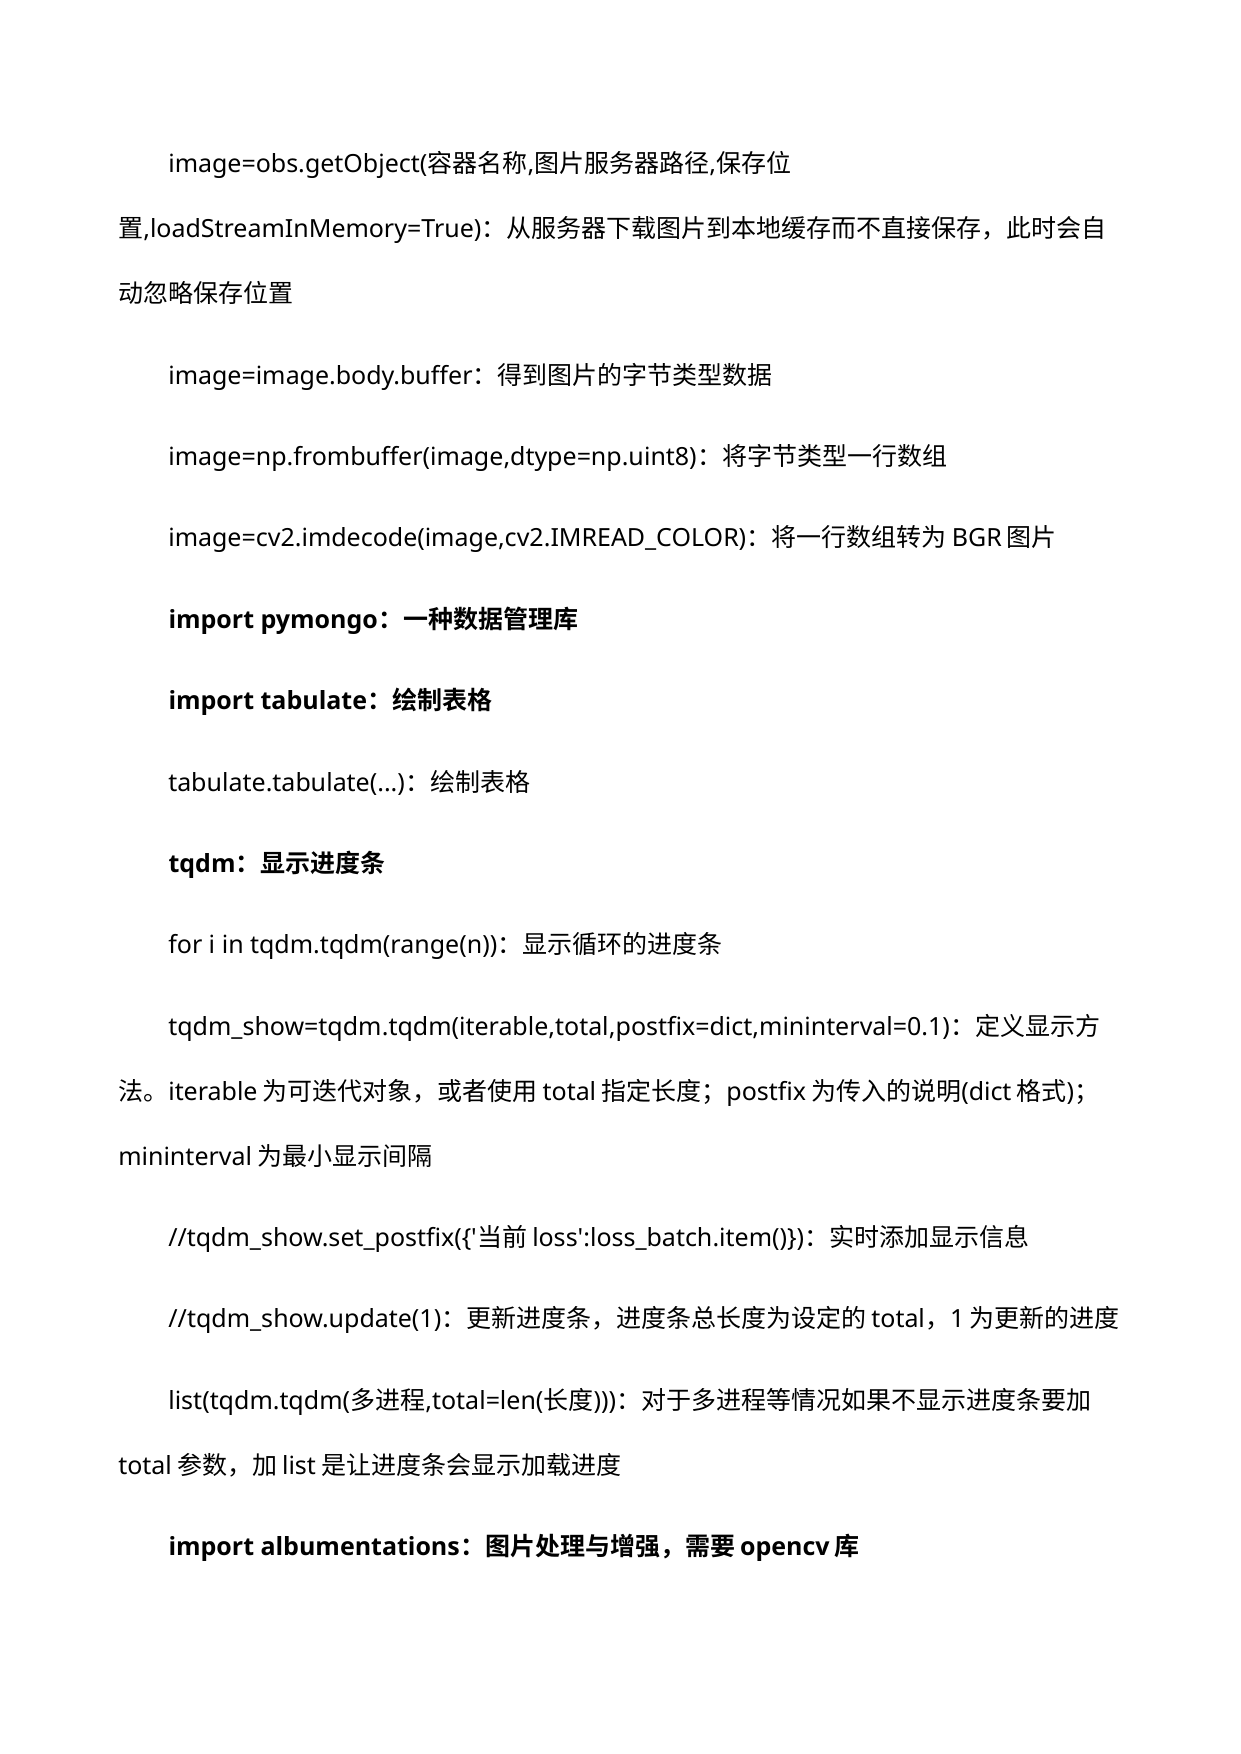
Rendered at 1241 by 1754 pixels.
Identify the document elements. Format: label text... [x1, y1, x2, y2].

list //tqdm_show.set_postfix({'当前loss':loss_batch.item()})：实时添加显示信息 [118, 1203, 1122, 1268]
list image=obs.getObject(容器名称,图片服务器路径,保存位置,loadStreamInMemory=True)：从服务器下载图片到本地缓存而不直接保存，此时会自动忽略保存位置 [118, 129, 1122, 324]
list list(tqdm.tqdm(多进程,total=len(长度)))：对于多进程等情况如果不显示进度条要加total参数，加list是让进度条会显示加载进度 [118, 1366, 1122, 1496]
list image=np.frombuffer(image,dtype=np.uint8)：将字节类型一行数组 [118, 422, 1122, 487]
list import tabulate：绘制表格 [118, 666, 1122, 731]
list //tqdm_show.update(1)：更新进度条，进度条总长度为设定的total，1为更新的进度 [118, 1284, 1122, 1349]
list tqdm_show=tqdm.tqdm(iterable,total,postfix=dict,mininterval=0.1)：定义显示方法。iterable为可迭代对象，或者使用total指定长度；postfix为传入的说明(dict格式)；mininterval为最小显示间隔 [118, 992, 1122, 1187]
list tabulate.tabulate(...)：绘制表格 [118, 748, 1122, 813]
list import pymongo：一种数据管理库 [118, 585, 1122, 650]
list import albumentations：图片处理与增强，需要opencv库 [118, 1512, 1122, 1577]
list image=image.body.buffer：得到图片的字节类型数据 [118, 341, 1122, 406]
list tqdm：显示进度条 [118, 829, 1122, 894]
list image=cv2.imdecode(image,cv2.IMREAD_COLOR)：将一行数组转为BGR图片 [118, 503, 1122, 568]
list for i in tqdm.tqdm(range(n))：显示循环的进度条 [118, 910, 1122, 975]
